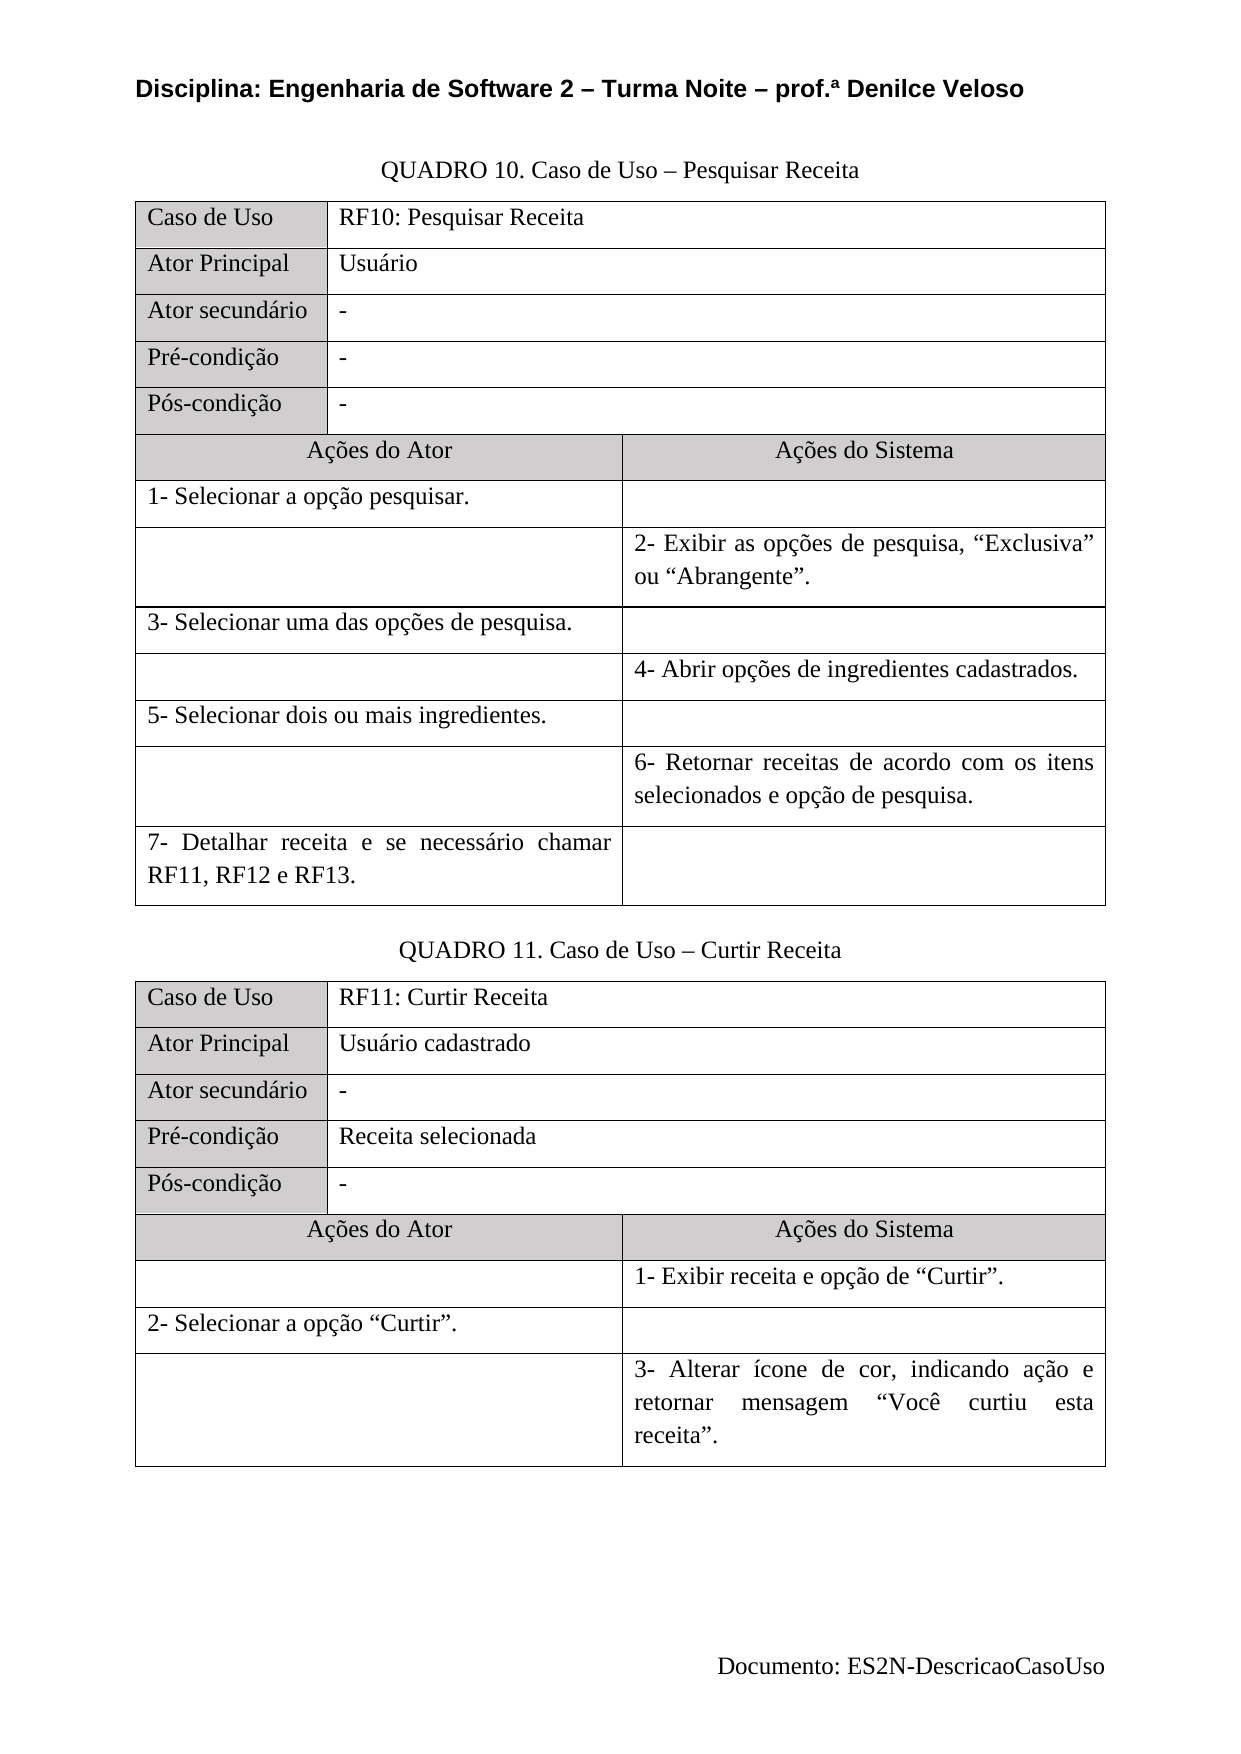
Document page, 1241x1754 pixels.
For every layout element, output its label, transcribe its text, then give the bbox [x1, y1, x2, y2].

table_cell [136, 747, 622, 826]
table_cell [623, 481, 1105, 527]
table_cell [136, 1354, 622, 1466]
table_cell 2- Selecionar a opção “Curtir”. [136, 1308, 622, 1353]
table_cell 4- Abrir opções de ingredientes cadastrados. [623, 654, 1105, 699]
table_cell [136, 654, 622, 699]
table_cell 3- Selecionar uma das opções de pesquisa. [136, 608, 622, 653]
text QUADRO 11. Caso de Uso – Curtir Receita [135, 935, 1105, 964]
table_cell Receita selecionada [328, 1121, 1105, 1167]
table_cell 1- Selecionar a opção pesquisar. [136, 481, 622, 527]
table_cell Usuário cadastrado [328, 1028, 1105, 1074]
table_cell [136, 528, 622, 606]
table_cell 5- Selecionar dois ou mais ingredientes. [136, 701, 622, 746]
table_header Caso de Uso [136, 202, 327, 247]
table_cell Ações do Ator [136, 1215, 622, 1260]
table_header Caso de Uso [136, 982, 327, 1027]
table_cell Ações do Sistema [623, 1215, 1105, 1260]
table_cell Usuário [328, 249, 1105, 294]
table_cell Ações do Sistema [623, 435, 1105, 480]
table_cell Ator Principal [136, 249, 327, 294]
table_cell Pré-condição [136, 342, 327, 387]
table_cell [623, 701, 1105, 746]
table_cell Ações do Ator [136, 435, 622, 480]
table_cell 6- Retornar receitas de acordo com os itens selecionados e opção de pesquisa. [623, 747, 1105, 826]
table_cell - [328, 388, 1105, 434]
table_cell [623, 608, 1105, 653]
table_cell 2- Exibir as opções de pesquisa, “Exclusiva” ou “Abrangente”. [623, 528, 1105, 606]
table_cell Pós-condição [136, 1168, 327, 1213]
table_cell 1- Exibir receita e opção de “Curtir”. [623, 1261, 1105, 1307]
table_cell - [328, 1168, 1105, 1213]
table_cell Ator Principal [136, 1028, 327, 1074]
table_cell - [328, 1075, 1105, 1120]
table_cell [136, 1261, 622, 1307]
table_cell - [328, 342, 1105, 387]
table_cell Ator secundário [136, 1075, 327, 1120]
table_cell [623, 827, 1105, 905]
text QUADRO 10. Caso de Uso – Pesquisar Receita [135, 155, 1105, 184]
table_header RF11: Curtir Receita [328, 982, 1105, 1027]
table_cell 7- Detalhar receita e se necessário chamar RF11, RF12 e RF13. [136, 827, 622, 905]
table_cell Pré-condição [136, 1121, 327, 1167]
table_cell Ator secundário [136, 295, 327, 341]
table_cell - [328, 295, 1105, 341]
table_cell 3- Alterar ícone de cor, indicando ação e retornar mensagem “Você curtiu esta receita”. [623, 1354, 1105, 1466]
table_cell Pós-condição [136, 388, 327, 434]
table_header RF10: Pesquisar Receita [328, 202, 1105, 247]
table_cell [623, 1308, 1105, 1353]
